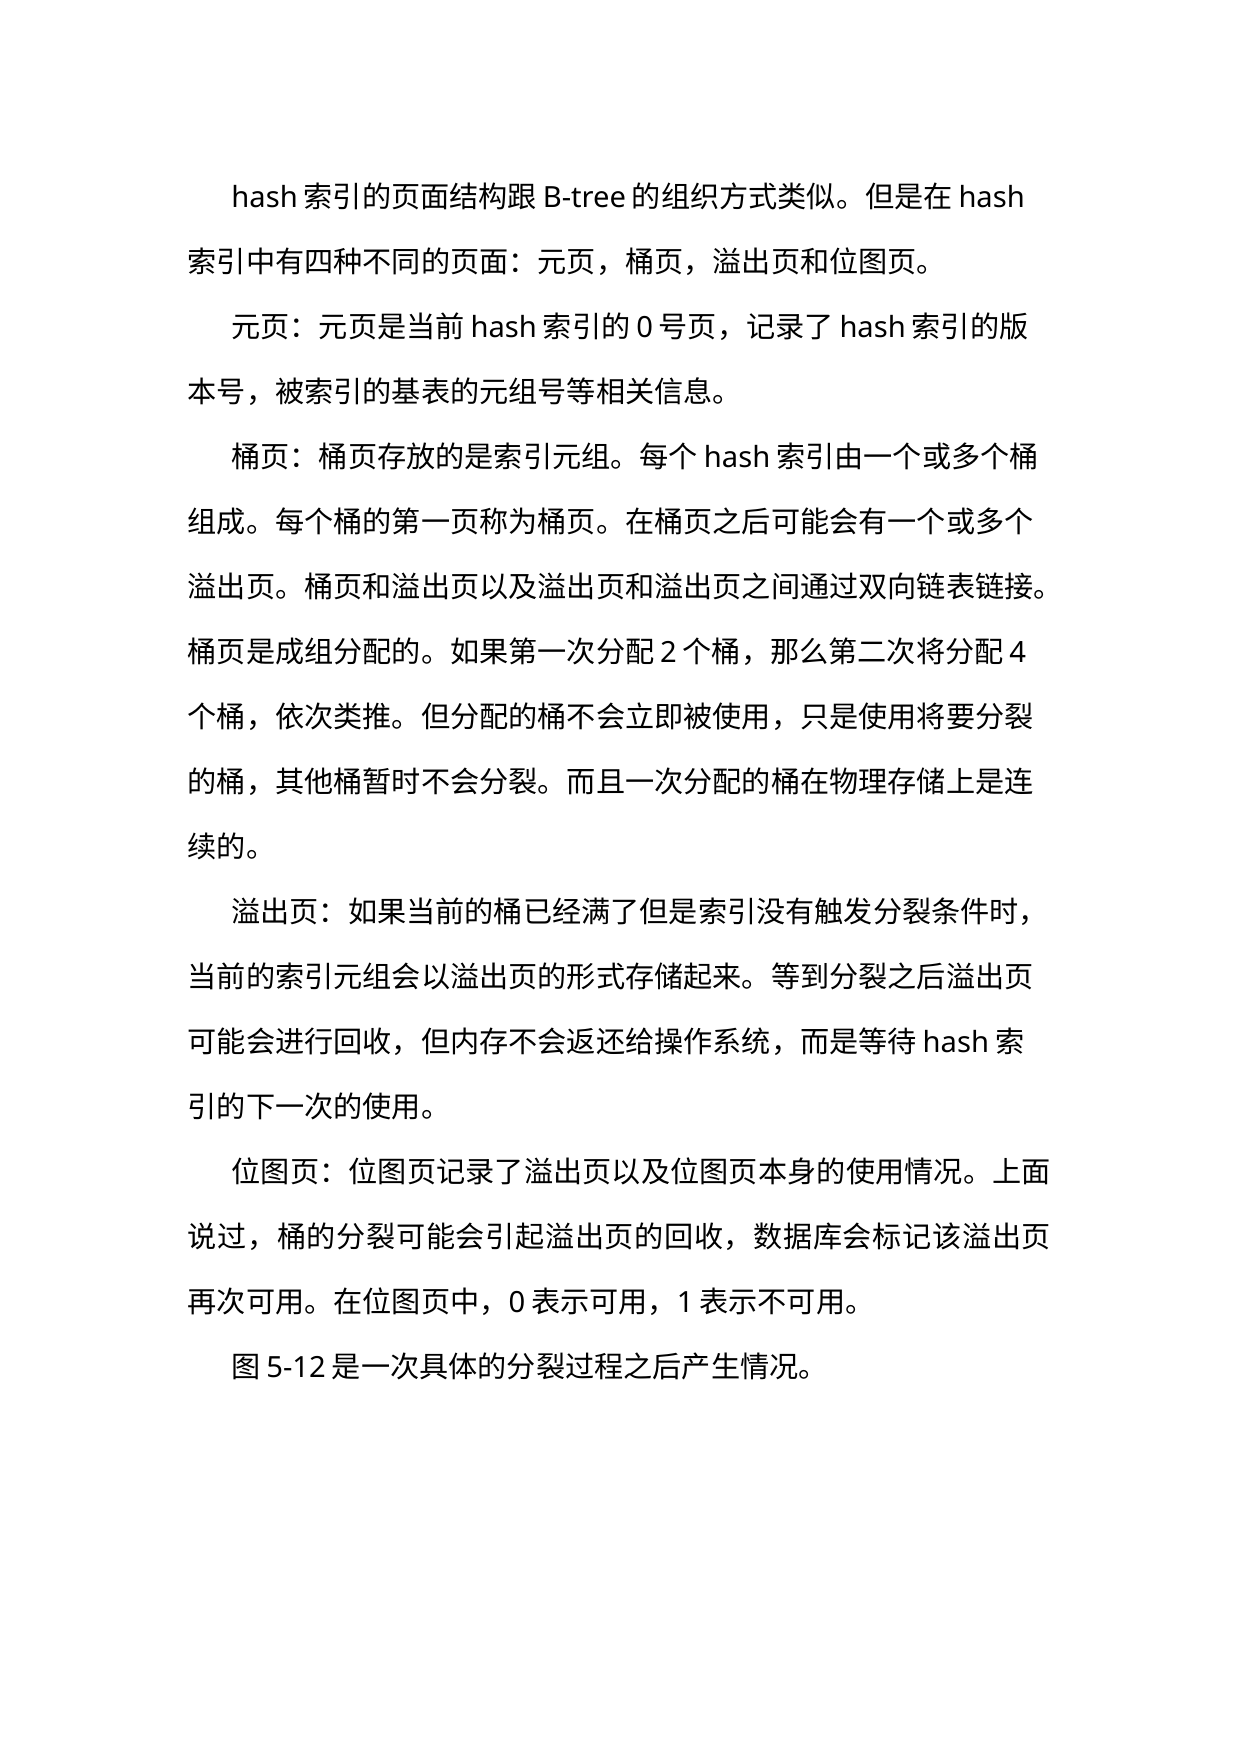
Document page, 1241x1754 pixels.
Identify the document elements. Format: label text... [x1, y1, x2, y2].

text 图5-12是一次具体的分裂过程之后产生情况。 [187, 1332, 1053, 1397]
text 元页：元页是当前hash索引的0号页，记录了hash索引的版本号，被索引的基表的元组号等相关信息。 [187, 292, 1053, 422]
text hash索引的页面结构跟B-tree的组织方式类似。但是在hash索引中有四种不同的页面：元页，桶页，溢出页和位图页。 [187, 162, 1053, 292]
text 桶页：桶页存放的是索引元组。每个hash索引由一个或多个桶组成。每个桶的第一页称为桶页。在桶页之后可能会有一个或多个溢出页。桶页和溢出页以及溢出页和溢出页之间通过双向链表链接。桶页是成组分配的。如果第一次分配2个桶，那么第二次将分配4个桶，依次类推。但分配的桶不会立即被使用，只是使用将要分裂的桶，其他桶暂时不会分裂。而且一次分配的桶在物理存储上是连续的。 [187, 422, 1053, 877]
text 位图页：位图页记录了溢出页以及位图页本身的使用情况。上面说过，桶的分裂可能会引起溢出页的回收，数据库会标记该溢出页再次可用。在位图页中，0表示可用，1表示不可用。 [187, 1137, 1053, 1332]
text 溢出页：如果当前的桶已经满了但是索引没有触发分裂条件时，当前的索引元组会以溢出页的形式存储起来。等到分裂之后溢出页可能会进行回收，但内存不会返还给操作系统，而是等待hash索引的下一次的使用。 [187, 877, 1053, 1137]
